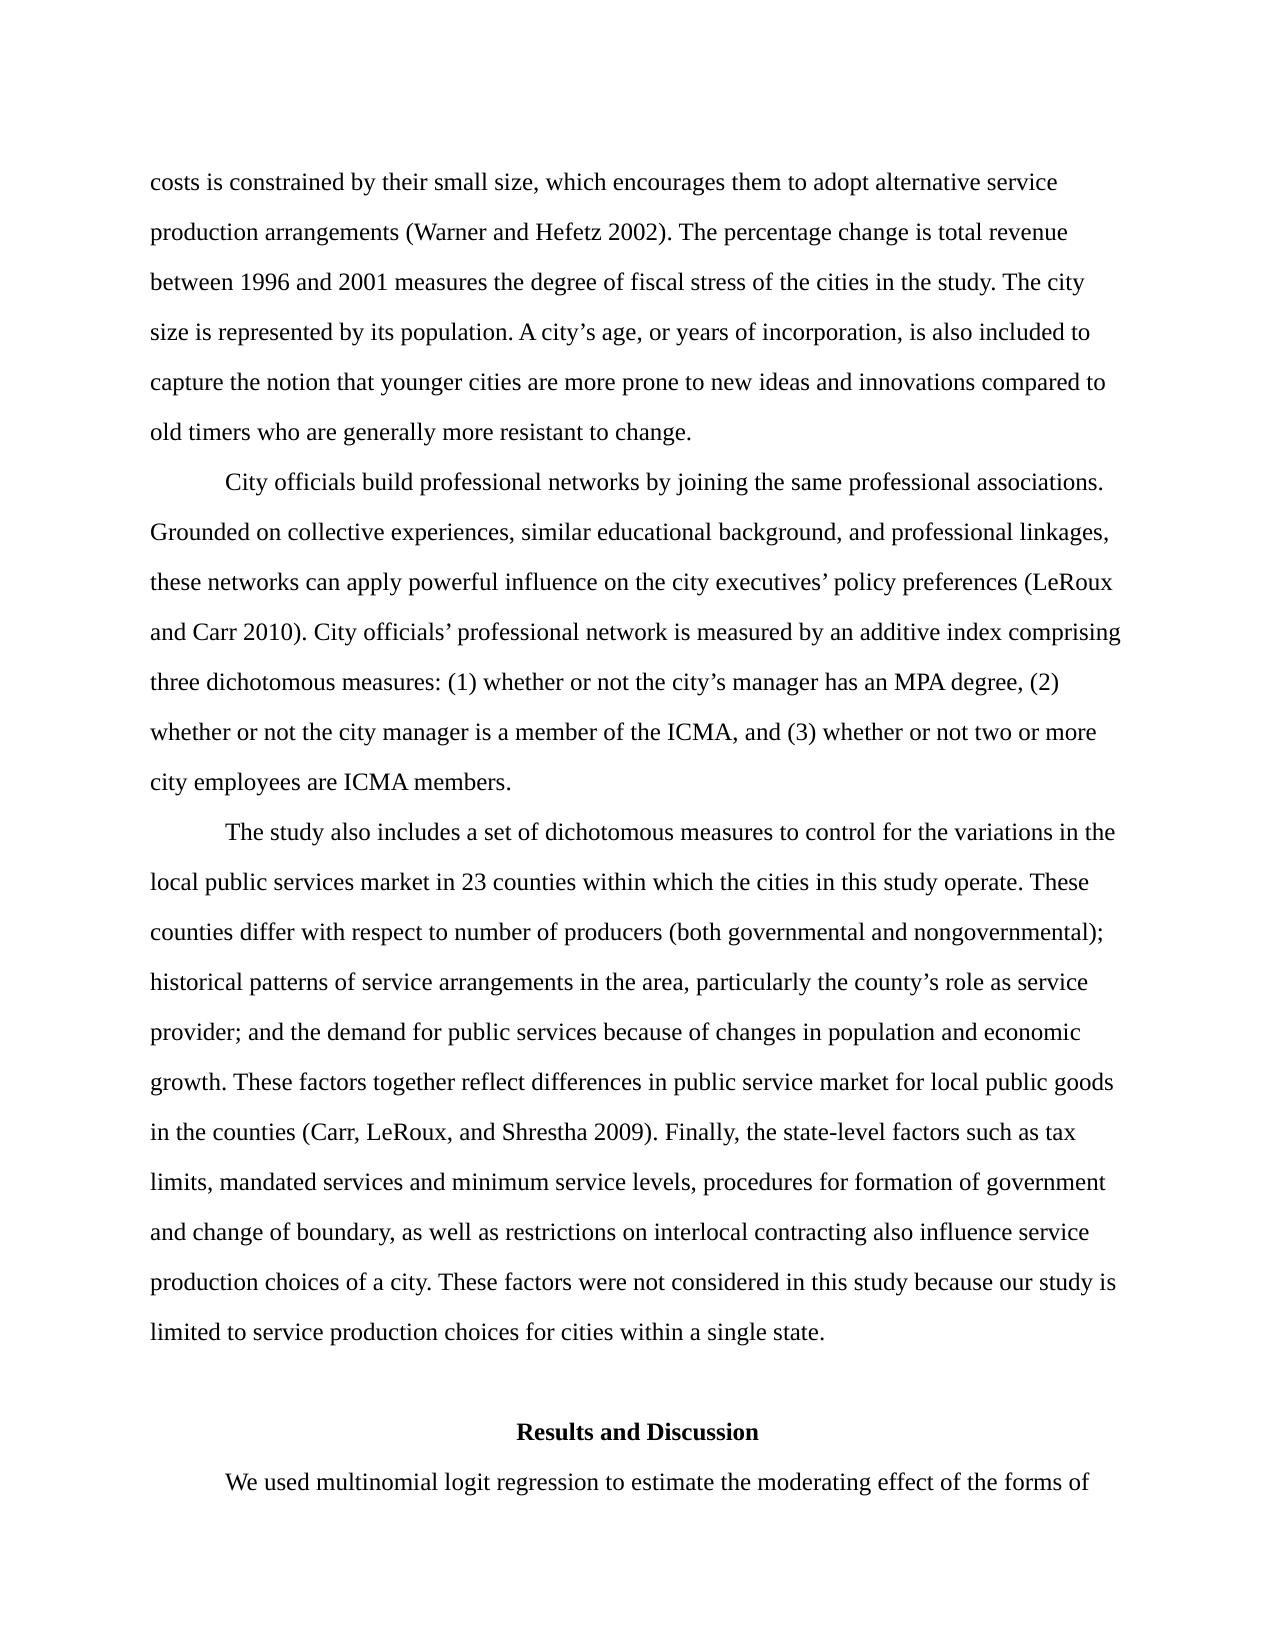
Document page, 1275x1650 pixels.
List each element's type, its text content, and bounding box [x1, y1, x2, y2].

text Results and Discussion [150, 1400, 1125, 1450]
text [150, 1450, 1125, 1500]
text The study also includes a set of dichotomous measures to control for the variations in the local public services market in 23 counties within which the cities in this study operate. These counties differ with respect to number of producers (both governmental and nongovernmental); historical patterns of service arrangements in the area, particularly the county’s role as service provider; and the demand for public services because of changes in population and economic growth. These factors together reflect differences in public service market for local public goods in the counties (Carr, LeRoux, and Shrestha 2009). Finally, the state-level factors such as tax limits, mandated services and minimum service levels, procedures for formation of government and change of boundary, as well as restrictions on interlocal contracting also influence service production choices of a city. These factors were not considered in this study because our study is limited to service production choices for cities within a single state. [150, 800, 1125, 1350]
text City officials build professional networks by joining the same professional associations. Grounded on collective experiences, similar educational background, and professional linkages, these networks can apply powerful influence on the city executives’ policy preferences (LeRoux and Carr 2010). City officials’ professional network is measured by an additive index comprising three dichotomous measures: (1) whether or not the city’s manager has an MPA degree, (2) whether or not the city manager is a member of the ICMA, and (3) whether or not two or more city employees are ICMA members. [150, 450, 1125, 800]
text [150, 150, 1125, 450]
